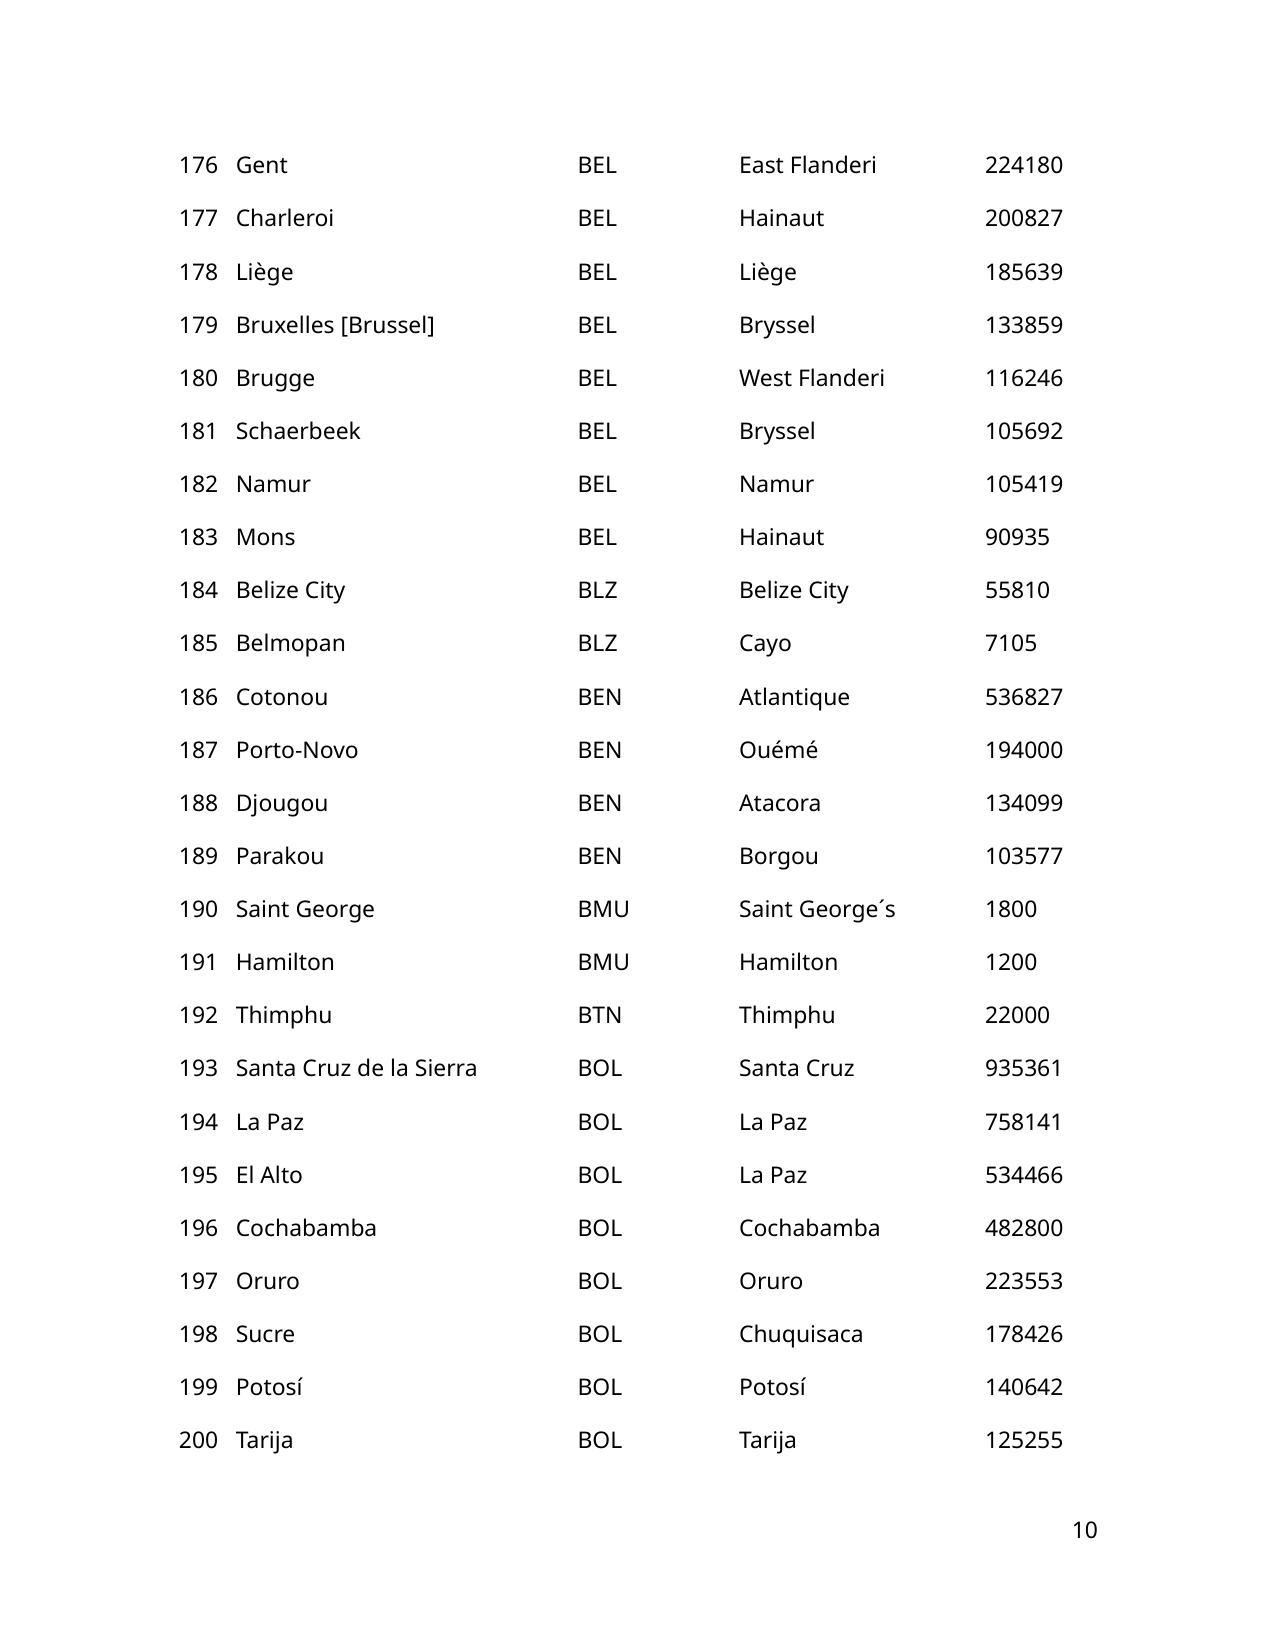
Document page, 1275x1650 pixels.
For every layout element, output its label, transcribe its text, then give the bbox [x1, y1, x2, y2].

table_cell BOL [576, 1263, 737, 1316]
table_cell Santa Cruz de la Sierra [234, 1051, 576, 1104]
table_cell 178 [177, 254, 234, 307]
table_cell 196 [177, 1210, 234, 1263]
table_cell 534466 [983, 1157, 1098, 1210]
table_cell La Paz [737, 1157, 983, 1210]
table_cell 482800 [983, 1210, 1098, 1263]
table_cell Porto-Novo [234, 732, 576, 785]
table_cell Bryssel [737, 413, 983, 466]
table_cell West Flanderi [737, 360, 983, 413]
table_cell Hamilton [234, 945, 576, 998]
table_cell Atlantique [737, 679, 983, 732]
table_cell 1200 [983, 945, 1098, 998]
table_cell 190 [177, 891, 234, 944]
table_cell BOL [576, 1423, 737, 1476]
table_cell Belize City [234, 573, 576, 626]
table_cell La Paz [234, 1104, 576, 1157]
table_cell Borgou [737, 838, 983, 891]
table_cell BOL [576, 1210, 737, 1263]
table_cell 200827 [983, 201, 1098, 254]
table_cell Oruro [234, 1263, 576, 1316]
table_cell East Flanderi [737, 148, 983, 201]
table_cell Namur [234, 466, 576, 519]
table_cell 176 [177, 148, 234, 201]
table_cell La Paz [737, 1104, 983, 1157]
table_cell 22000 [983, 998, 1098, 1051]
table_cell BOL [576, 1051, 737, 1104]
table_cell Cayo [737, 626, 983, 679]
table_cell Hamilton [737, 945, 983, 998]
table_cell Brugge [234, 360, 576, 413]
table_cell 116246 [983, 360, 1098, 413]
table_cell Belize City [737, 573, 983, 626]
table_cell 191 [177, 945, 234, 998]
table_cell Atacora [737, 785, 983, 838]
table_cell BEL [576, 201, 737, 254]
table_cell BEN [576, 838, 737, 891]
table_cell Santa Cruz [737, 1051, 983, 1104]
table_cell El Alto [234, 1157, 576, 1210]
table_cell Saint George´s [737, 891, 983, 944]
table_cell 140642 [983, 1370, 1098, 1423]
table_cell BEN [576, 679, 737, 732]
table_cell Sucre [234, 1316, 576, 1369]
table_cell 186 [177, 679, 234, 732]
table_cell Parakou [234, 838, 576, 891]
table_cell BMU [576, 891, 737, 944]
table_cell 90935 [983, 520, 1098, 573]
table_cell 193 [177, 1051, 234, 1104]
table_cell BEL [576, 360, 737, 413]
table_cell Djougou [234, 785, 576, 838]
table_cell 192 [177, 998, 234, 1051]
table_cell 197 [177, 1263, 234, 1316]
table_cell 180 [177, 360, 234, 413]
table_cell 185639 [983, 254, 1098, 307]
table_cell 188 [177, 785, 234, 838]
table_cell 105692 [983, 413, 1098, 466]
table_cell 223553 [983, 1263, 1098, 1316]
table_cell BEL [576, 413, 737, 466]
table_cell Cochabamba [234, 1210, 576, 1263]
table_cell 182 [177, 466, 234, 519]
table_cell Bryssel [737, 307, 983, 360]
table_cell Chuquisaca [737, 1316, 983, 1369]
table_cell Mons [234, 520, 576, 573]
table_cell Saint George [234, 891, 576, 944]
table_cell Cochabamba [737, 1210, 983, 1263]
table_cell 178426 [983, 1316, 1098, 1369]
table_cell Schaerbeek [234, 413, 576, 466]
table_cell 185 [177, 626, 234, 679]
table_cell 935361 [983, 1051, 1098, 1104]
table_cell Hainaut [737, 520, 983, 573]
table_cell Tarija [737, 1423, 983, 1476]
table_cell Thimphu [234, 998, 576, 1051]
table_cell BOL [576, 1370, 737, 1423]
table_cell BEL [576, 520, 737, 573]
table_cell 179 [177, 307, 234, 360]
table_cell Belmopan [234, 626, 576, 679]
table_cell 194000 [983, 732, 1098, 785]
table_cell BOL [576, 1316, 737, 1369]
table_cell 133859 [983, 307, 1098, 360]
table_cell 181 [177, 413, 234, 466]
table_cell 1800 [983, 891, 1098, 944]
table_cell Hainaut [737, 201, 983, 254]
table_cell 103577 [983, 838, 1098, 891]
table_cell Oruro [737, 1263, 983, 1316]
table_cell 224180 [983, 148, 1098, 201]
table_cell 189 [177, 838, 234, 891]
table_cell BLZ [576, 573, 737, 626]
table_cell Bruxelles [Brussel] [234, 307, 576, 360]
table_cell BEL [576, 307, 737, 360]
table_cell 195 [177, 1157, 234, 1210]
table_cell Liège [737, 254, 983, 307]
table_cell BLZ [576, 626, 737, 679]
table_cell 194 [177, 1104, 234, 1157]
table_cell BEL [576, 254, 737, 307]
table_cell 125255 [983, 1423, 1098, 1476]
table_cell BOL [576, 1104, 737, 1157]
table_cell 198 [177, 1316, 234, 1369]
table_cell Ouémé [737, 732, 983, 785]
table_cell BEL [576, 148, 737, 201]
table_cell Liège [234, 254, 576, 307]
table_cell Cotonou [234, 679, 576, 732]
table_cell 200 [177, 1423, 234, 1476]
table_cell BOL [576, 1157, 737, 1210]
table_cell BEL [576, 466, 737, 519]
table_cell 536827 [983, 679, 1098, 732]
table_cell 134099 [983, 785, 1098, 838]
table_cell 7105 [983, 626, 1098, 679]
table_cell Potosí [234, 1370, 576, 1423]
table_cell BEN [576, 785, 737, 838]
table_cell Thimphu [737, 998, 983, 1051]
table_cell 187 [177, 732, 234, 785]
table_cell BTN [576, 998, 737, 1051]
table_cell BEN [576, 732, 737, 785]
table_cell Namur [737, 466, 983, 519]
table_cell 199 [177, 1370, 234, 1423]
table_cell 177 [177, 201, 234, 254]
table_cell 183 [177, 520, 234, 573]
table_cell 105419 [983, 466, 1098, 519]
table_cell 184 [177, 573, 234, 626]
table_cell Tarija [234, 1423, 576, 1476]
table_cell BMU [576, 945, 737, 998]
table_cell 758141 [983, 1104, 1098, 1157]
table_cell Gent [234, 148, 576, 201]
table_cell 55810 [983, 573, 1098, 626]
table_cell Charleroi [234, 201, 576, 254]
table_cell Potosí [737, 1370, 983, 1423]
